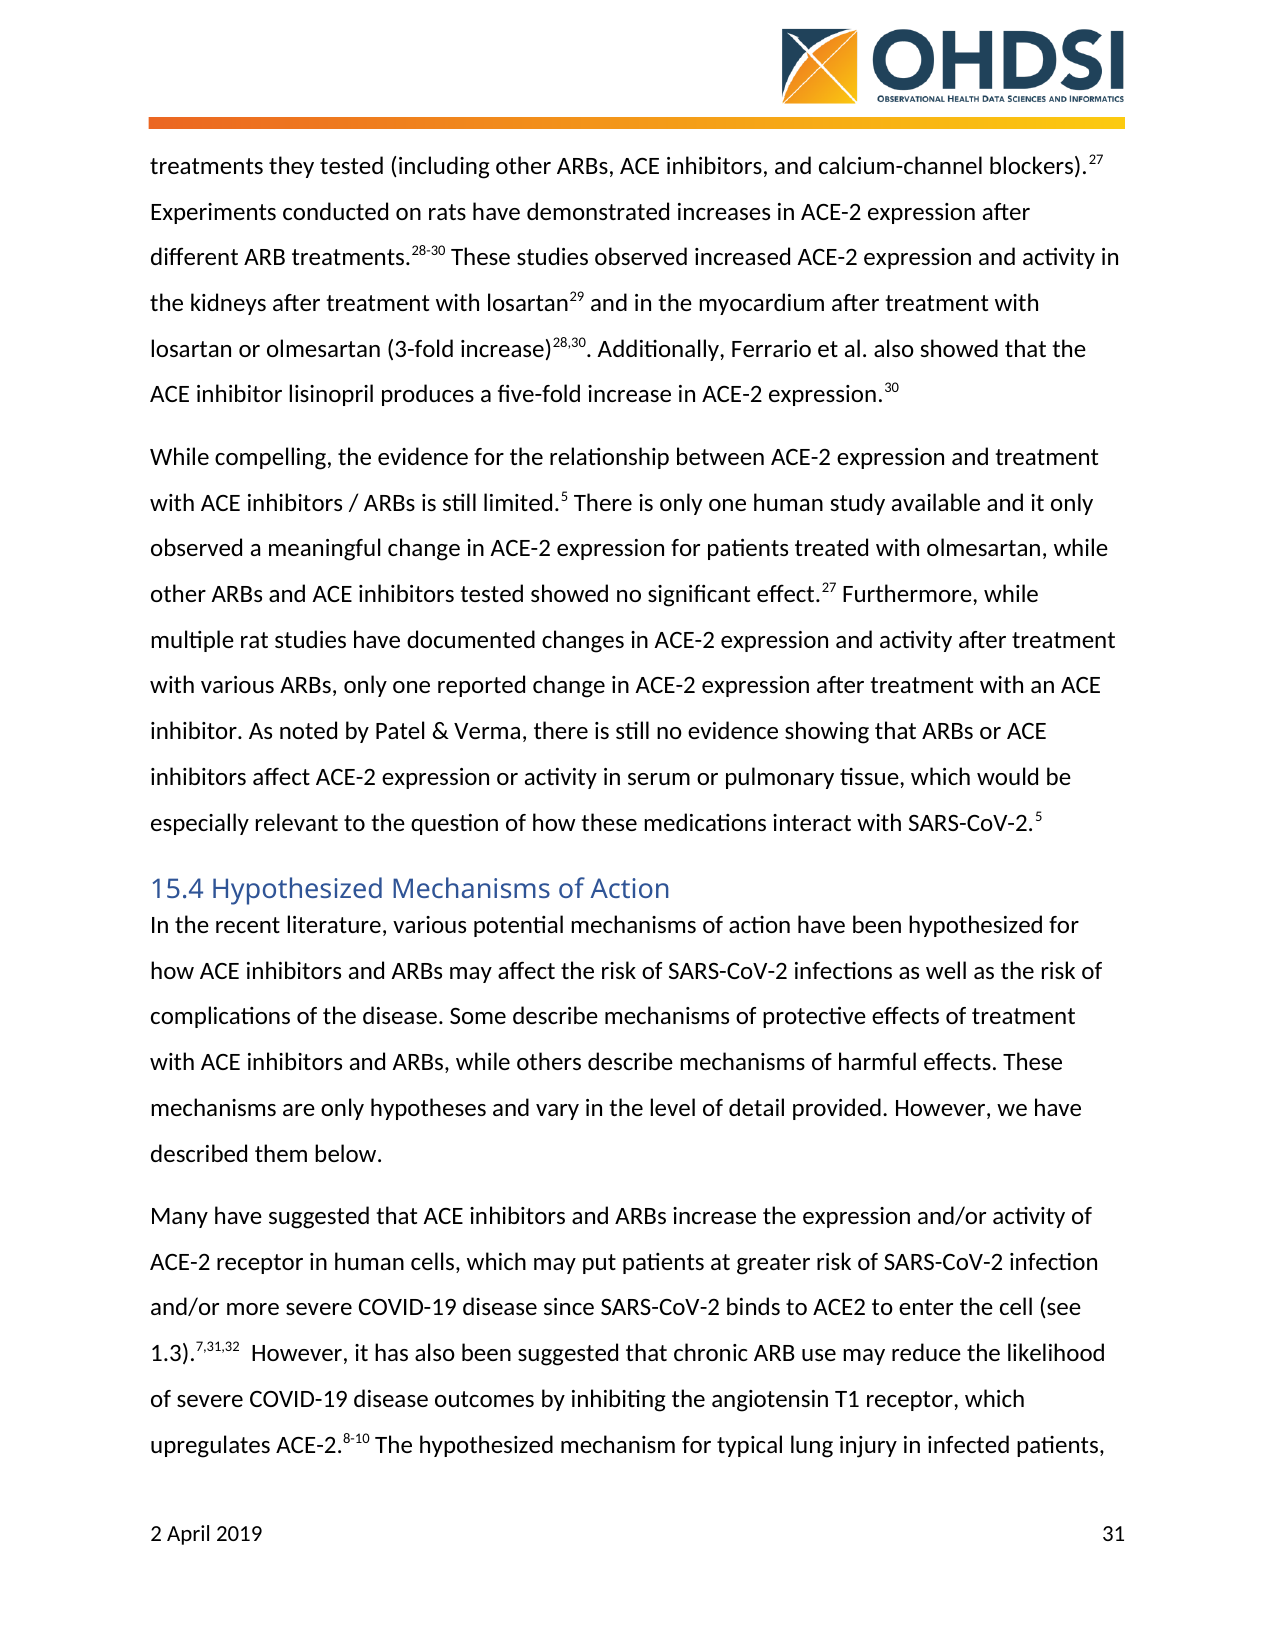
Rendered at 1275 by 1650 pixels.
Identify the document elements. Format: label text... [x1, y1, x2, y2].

subtitle 15.4 Hypothesized Mechanisms of Action [150, 869, 1125, 906]
text While compelling, the evidence for the relationship between ACE-2 expression and treatment with ACE inhibitors / ARBs is still limited.5 There is only one human study available and it only observed a meaningful change in ACE-2 expression for patients treated with olmesartan, while other ARBs and ACE inhibitors tested showed no significant effect.27 Furthermore, while multiple rat studies have documented changes in ACE-2 expression and activity after treatment with various ARBs, only one reported change in ACE-2 expression after treatment with an ACE inhibitor. As noted by Patel & Verma, there is still no evidence showing that ARBs or ACE inhibitors affect ACE-2 expression or activity in serum or pulmonary tissue, which would be especially relevant to the question of how these medications interact with SARS-CoV-2.5 [150, 441, 1125, 837]
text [150, 150, 1125, 409]
text In the recent literature, various potential mechanisms of action have been hypothesized for how ACE inhibitors and ARBs may affect the risk of SARS-CoV-2 infections as well as the risk of complications of the disease. Some describe mechanisms of protective effects of treatment with ACE inhibitors and ARBs, while others describe mechanisms of harmful effects. These mechanisms are only hypotheses and vary in the level of detail provided. However, we have described them below. [150, 909, 1125, 1168]
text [150, 1200, 1125, 1459]
picture [764, 15, 1141, 118]
